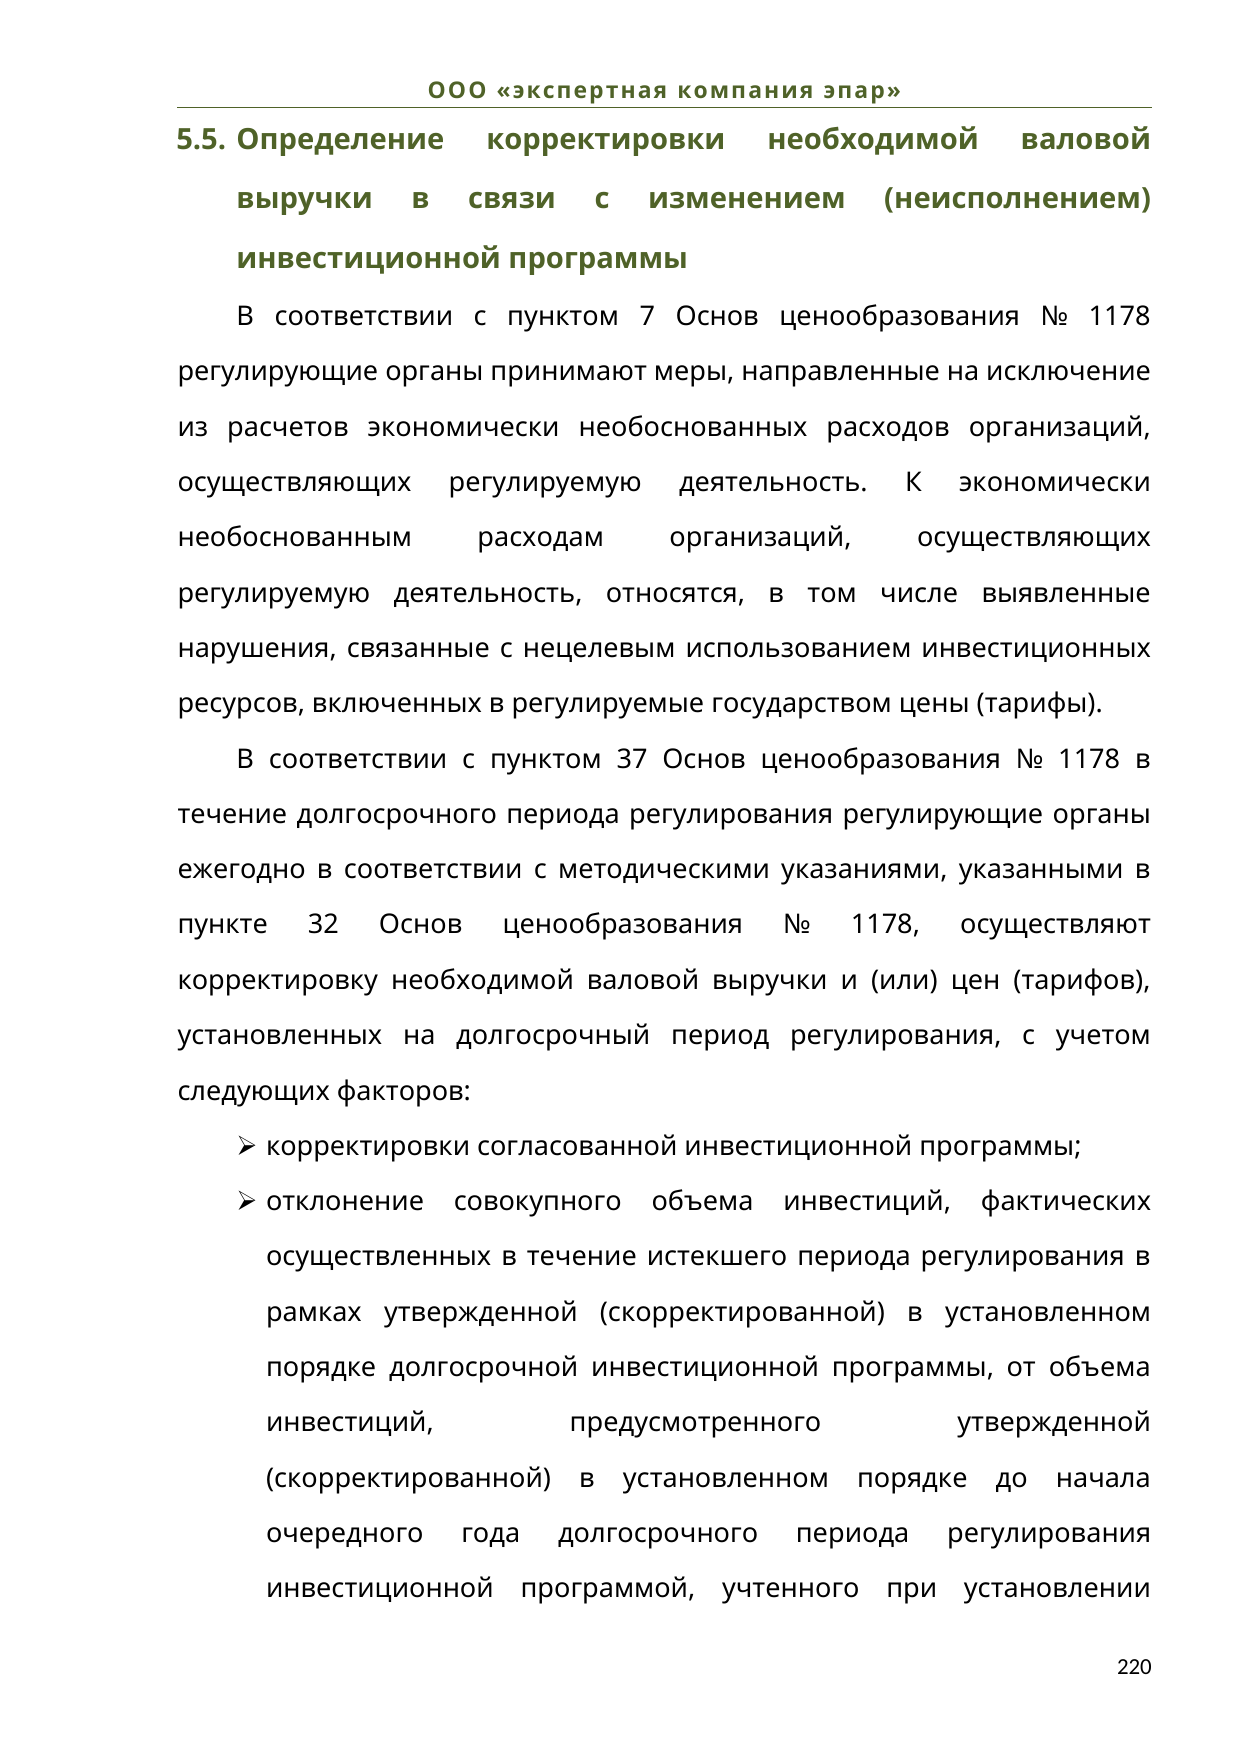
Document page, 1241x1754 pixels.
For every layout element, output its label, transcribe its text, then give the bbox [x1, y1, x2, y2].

text В соответствии с пунктом 7 Основ ценообразования № 1178 регулирующие органы принимают меры, направленные на исключение из расчетов экономически необоснованных расходов организаций, осуществляющих регулируемую деятельность. К экономически необоснованным расходам организаций, осуществляющих регулируемую деятельность, относятся, в том числе выявленные нарушения, связанные с нецелевым использованием инвестиционных ресурсов, включенных в регулируемые государством цены (тарифы). [177, 297, 1152, 721]
subtitle Определение корректировки необходимой валовой выручки в связи с изменением (неисполнением) инвестиционной программы [176, 118, 1152, 277]
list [236, 1182, 1152, 1606]
text В соответствии с пунктом 37 Основ ценообразования № 1178 в течение долгосрочного периода регулирования регулирующие органы ежегодно в соответствии с методическими указаниями, указанными в пункте 32 Основ ценообразования № 1178, осуществляют корректировку необходимой валовой выручки и (или) цен (тарифов), установленных на долгосрочный период регулирования, с учетом следующих факторов: [177, 739, 1152, 1108]
list корректировки согласованной инвестиционной программы; [236, 1126, 1152, 1163]
